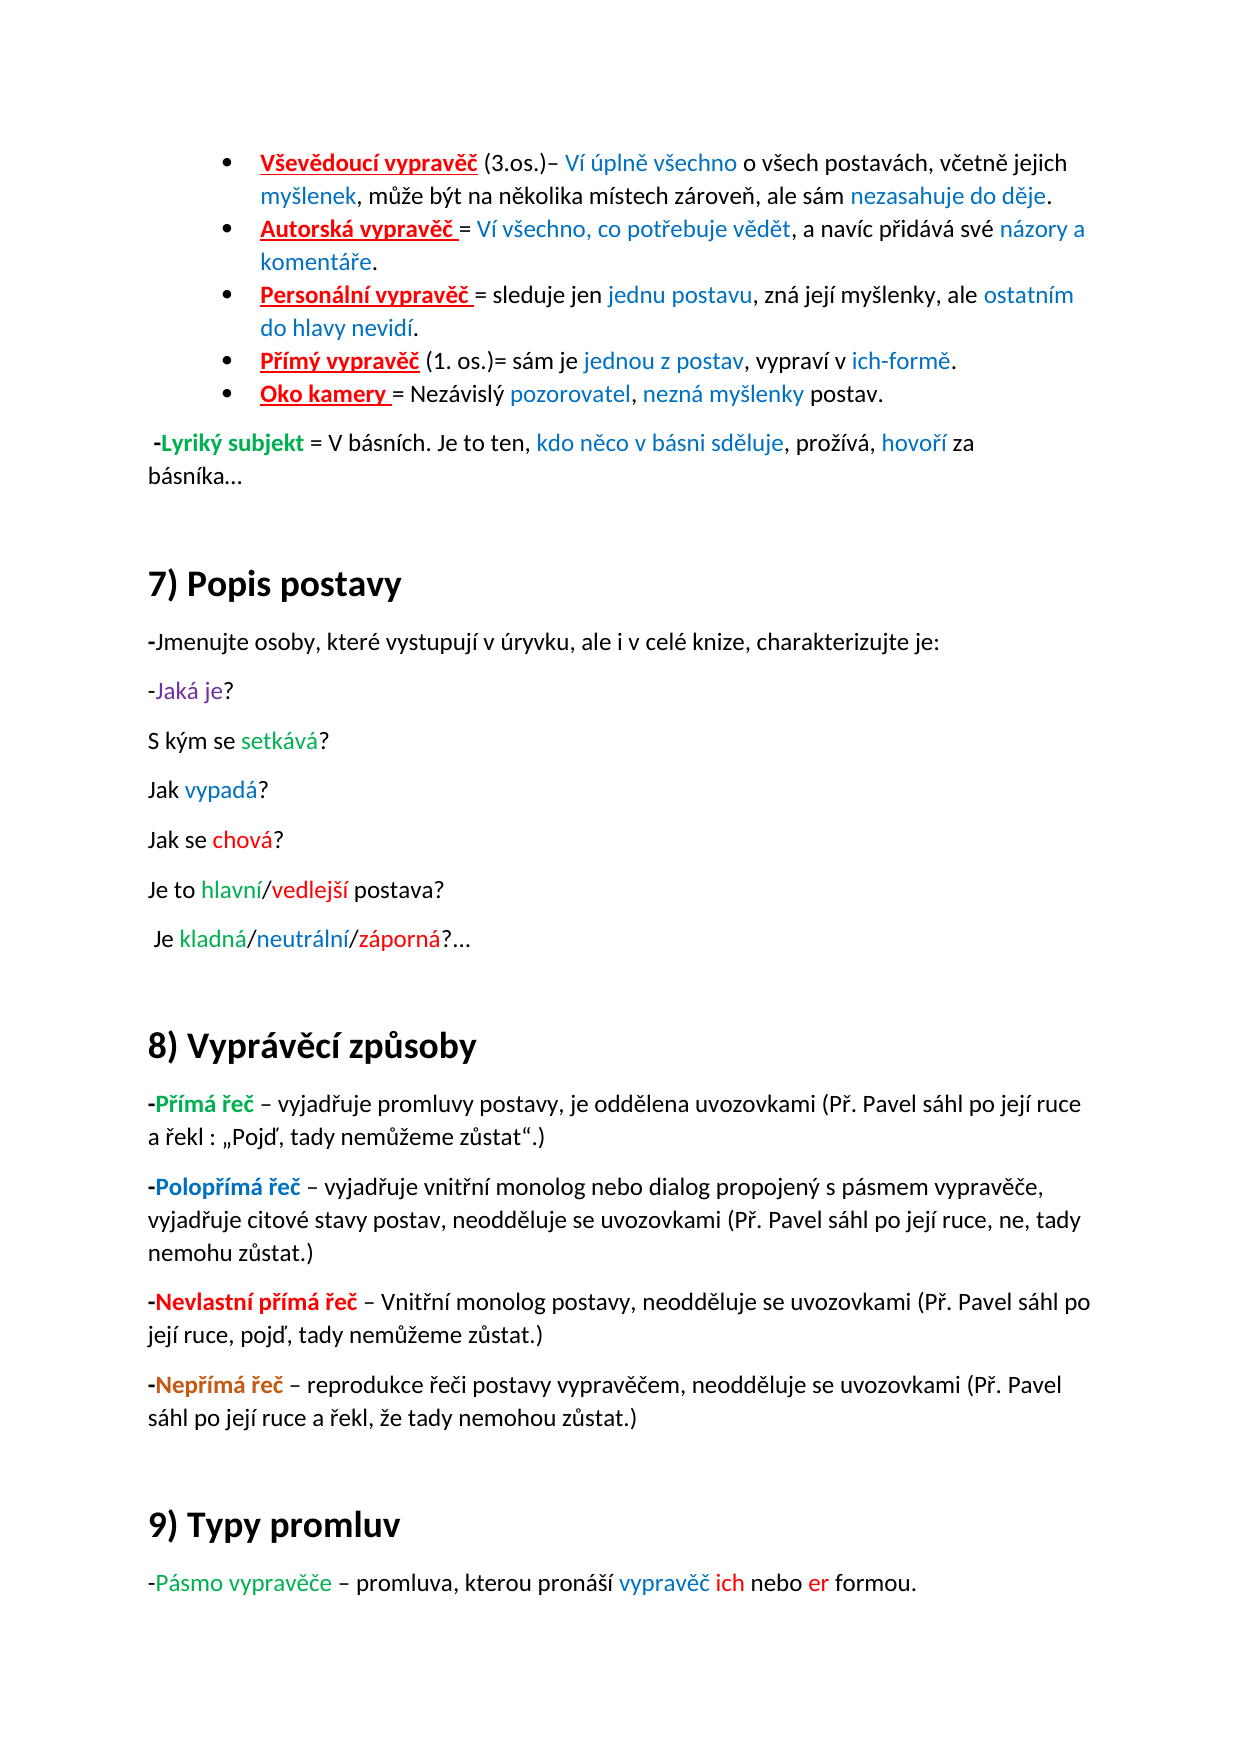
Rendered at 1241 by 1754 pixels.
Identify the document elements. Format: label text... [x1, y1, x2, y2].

text 7) Popis postavy [148, 560, 1093, 606]
list Vševědoucí vypravěč (3.os.)– Ví úplně všechno o všech postavách, včetně jejich myšlenek, může být na několika místech zároveň, ale sám nezasahuje do děje. [223, 148, 1093, 211]
text S kým se setkává? [148, 725, 1093, 756]
text Je kladná/neutrální/záporná?... [148, 923, 1093, 954]
text -Přímá řeč – vyjadřuje promluvy postavy, je oddělena uvozovkami (Př. Pavel sáhl po její ruce a řekl : „Pojď, tady nemůžeme zůstat“.) [148, 1089, 1093, 1152]
text -Jaká je? [148, 675, 1093, 706]
list Personální vypravěč = sleduje jen jednu postavu, zná její myšlenky, ale ostatním do hlavy nevidí. [223, 279, 1093, 343]
text -Nevlastní přímá řeč – Vnitřní monolog postavy, neodděluje se uvozovkami (Př. Pavel sáhl po její ruce, pojď, tady nemůžeme zůstat.) [148, 1287, 1093, 1350]
text -Polopřímá řeč – vyjadřuje vnitřní monolog nebo dialog propojený s pásmem vypravěče, vyjadřuje citové stavy postav, neodděluje se uvozovkami (Př. Pavel sáhl po její ruce, ne, tady nemohu zůstat.) [148, 1171, 1093, 1267]
text 8) Vyprávěcí způsoby [148, 1022, 1093, 1068]
text Jak se chová? [148, 824, 1093, 855]
list Oko kamery = Nezávislý pozorovatel, nezná myšlenky postav. [223, 378, 1093, 408]
text -Pásmo vypravěče – promluva, kterou pronáší vypravěč ich nebo er formou. [148, 1567, 1093, 1598]
text Je to hlavní/vedlejší postava? [148, 874, 1093, 904]
text 9) Typy promluv [148, 1501, 1093, 1547]
text Jak vypadá? [148, 774, 1093, 805]
text -Lyriký subjekt = V básních. Je to ten, kdo něco v básni sděluje, prožívá, hovoří za básníka… [148, 428, 1093, 491]
text -Nepřímá řeč – reprodukce řeči postavy vypravěčem, neodděluje se uvozovkami (Př. Pavel sáhl po její ruce a řekl, že tady nemohou zůstat.) [148, 1369, 1093, 1432]
list Autorská vypravěč = Ví všechno, co potřebuje vědět, a navíc přidává své názory a komentáře. [223, 213, 1093, 277]
text -Jmenujte osoby, které vystupují v úryvku, ale i v celé knize, charakterizujte je: [148, 626, 1093, 656]
list Přímý vypravěč (1. os.)= sám je jednou z postav, vypraví v ich-formě. [223, 345, 1093, 376]
